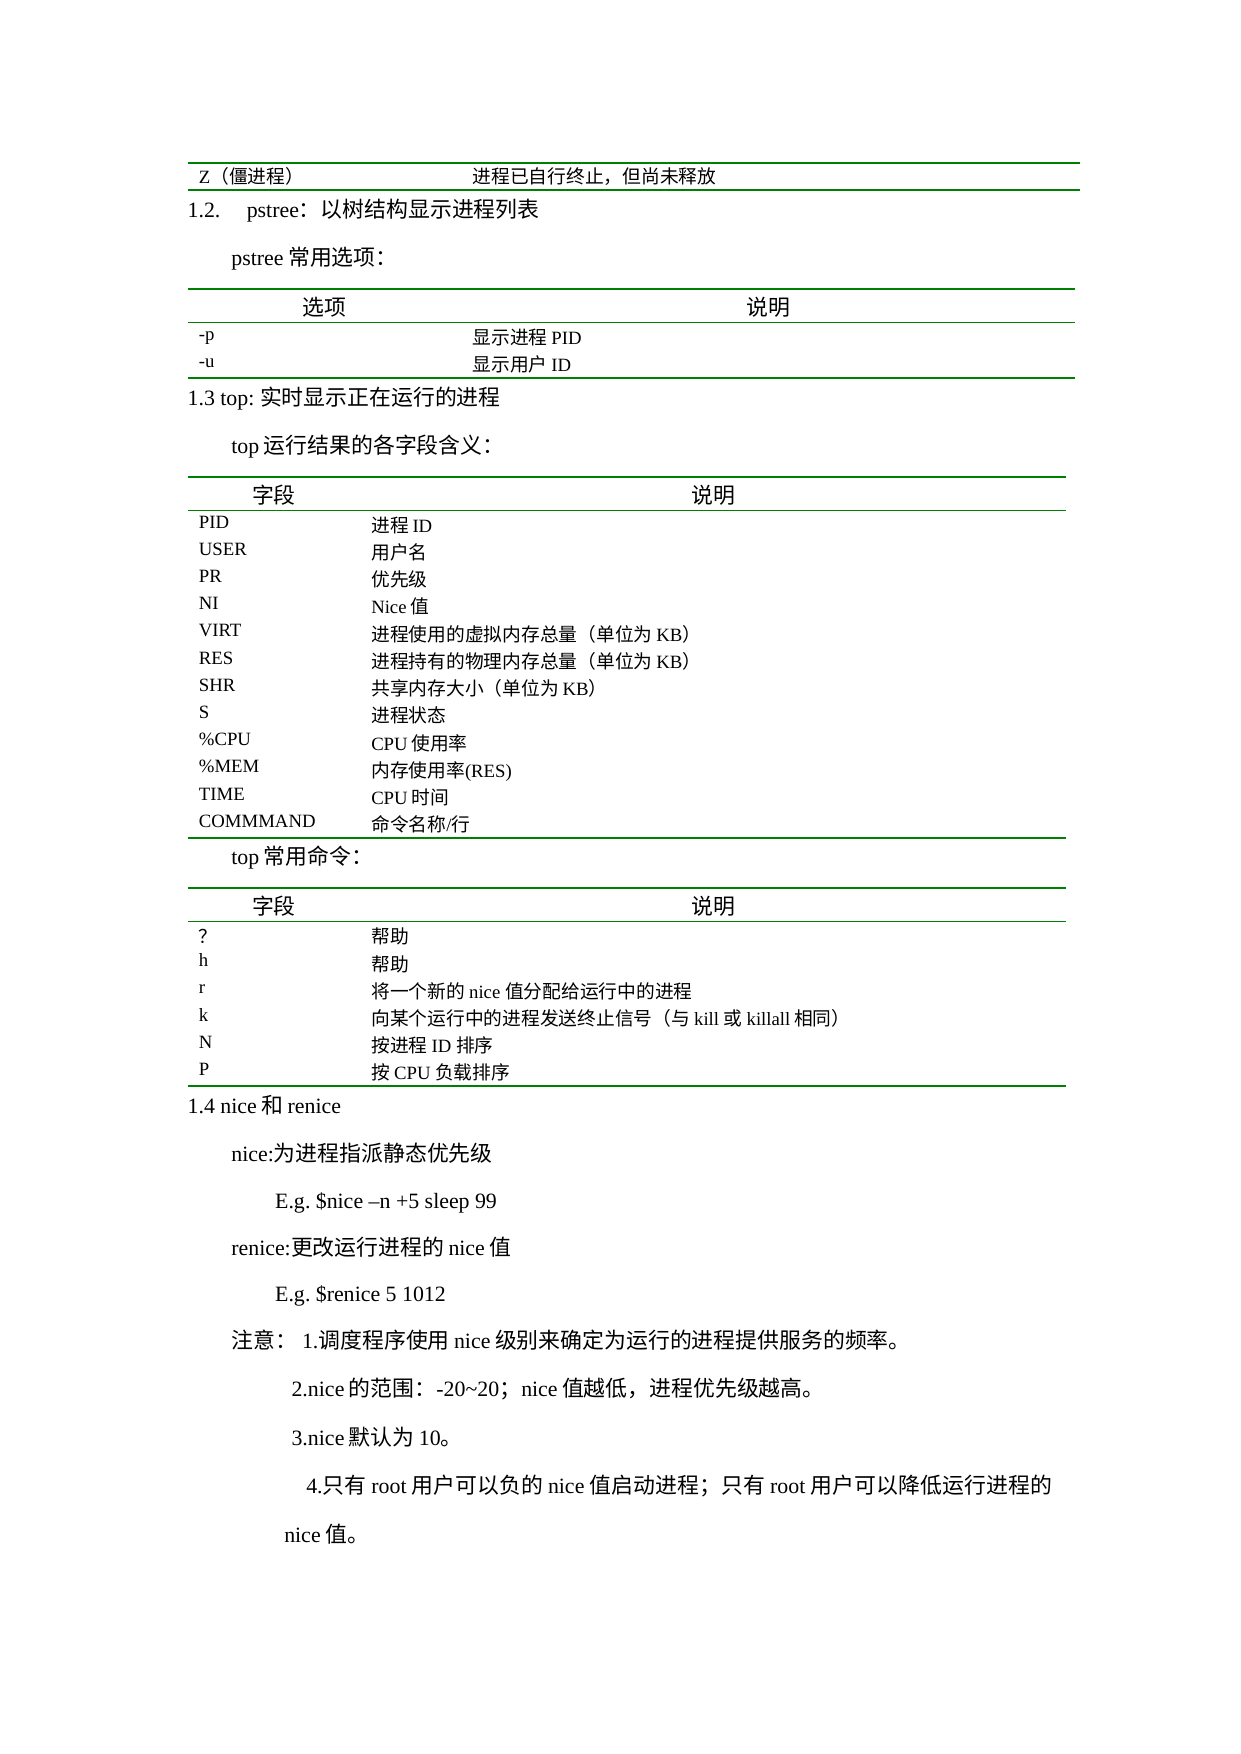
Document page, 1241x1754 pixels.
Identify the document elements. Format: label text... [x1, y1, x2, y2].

table_cell P [188, 1058, 360, 1085]
table_cell 优先级 [360, 565, 1066, 592]
table_cell Z（僵进程） [188, 164, 461, 189]
table_cell %CPU [188, 728, 360, 755]
table_cell NI [188, 592, 360, 619]
table_header 说明 [360, 889, 1066, 921]
table_cell VIRT [188, 619, 360, 647]
table_cell S [188, 701, 360, 728]
text top常用命令： [187, 839, 1053, 871]
table_cell 进程ID [360, 511, 1066, 538]
table_cell ？ [188, 922, 360, 949]
table_cell CPU时间 [360, 783, 1066, 810]
table_cell 用户名 [360, 538, 1066, 565]
table_cell -u [188, 350, 461, 377]
table_cell 显示进程PID [461, 323, 1075, 350]
table_cell h [188, 949, 360, 976]
table_cell PID [188, 511, 360, 538]
table_cell -p [188, 323, 461, 350]
table_cell PR [188, 565, 360, 592]
table_header 说明 [461, 290, 1075, 322]
text 注意： 1.调度程序使用nice级别来确定为运行的进程提供服务的频率。 [187, 1322, 1053, 1355]
table_header 字段 [188, 478, 360, 509]
table_cell N [188, 1031, 360, 1058]
table_cell TIME [188, 783, 360, 810]
table_header 说明 [360, 478, 1066, 509]
table_cell %MEM [188, 755, 360, 782]
text E.g. $nice –n +5 sleep 99 [187, 1184, 1053, 1216]
table_header 字段 [188, 889, 360, 921]
text 1.4 nice和renice [187, 1087, 1053, 1120]
table_cell 进程状态 [360, 701, 1066, 728]
table_cell 内存使用率(RES) [360, 755, 1066, 782]
text E.g. $renice 5 1012 [187, 1277, 1053, 1310]
table_cell k [188, 1004, 360, 1031]
table_cell 进程已自行终止，但尚未释放 [461, 164, 1080, 189]
table_cell 按 CPU 负载排序 [360, 1058, 1066, 1085]
table_cell 向某个运行中的进程发送终止信号（与 kill 或 killall相同） [360, 1004, 1066, 1031]
table_cell SHR [188, 674, 360, 701]
text top运行结果的各字段含义： [187, 427, 1053, 460]
text 2.nice的范围：-20~20；nice值越低，进程优先级越高。 [187, 1371, 1053, 1403]
text renice:更改运行进程的nice值 [187, 1229, 1053, 1262]
text 1.3 top: 实时显示正在运行的进程 [187, 379, 1053, 412]
table_cell COMMMAND [188, 810, 360, 837]
table_cell 共享内存大小（单位为KB） [360, 674, 1066, 701]
text 4.只有root用户可以负的nice值启动进程；只有root用户可以降低运行进程的nice值。 [284, 1467, 1053, 1549]
table_cell 帮助 [360, 949, 1066, 976]
table_cell 命令名称/行 [360, 810, 1066, 837]
table_cell USER [188, 538, 360, 565]
table_cell CPU使用率 [360, 728, 1066, 755]
table_cell 进程使用的虚拟内存总量（单位为KB） [360, 619, 1066, 647]
table_cell 按进程 ID 排序 [360, 1031, 1066, 1058]
text 3.nice默认为10。 [187, 1419, 1053, 1452]
table_cell Nice值 [360, 592, 1066, 619]
table_cell r [188, 976, 360, 1004]
list pstree：以树结构显示进程列表 [187, 191, 1053, 224]
table_cell 帮助 [360, 922, 1066, 949]
table_cell 显示用户ID [461, 350, 1075, 377]
table_cell 进程持有的物理内存总量（单位为KB） [360, 647, 1066, 674]
text nice:为进程指派静态优先级 [187, 1136, 1053, 1168]
table_cell 将一个新的 nice 值分配给运行中的进程 [360, 976, 1066, 1004]
table_cell RES [188, 647, 360, 674]
text pstree常用选项： [187, 239, 1053, 272]
table_header 选项 [188, 290, 461, 322]
